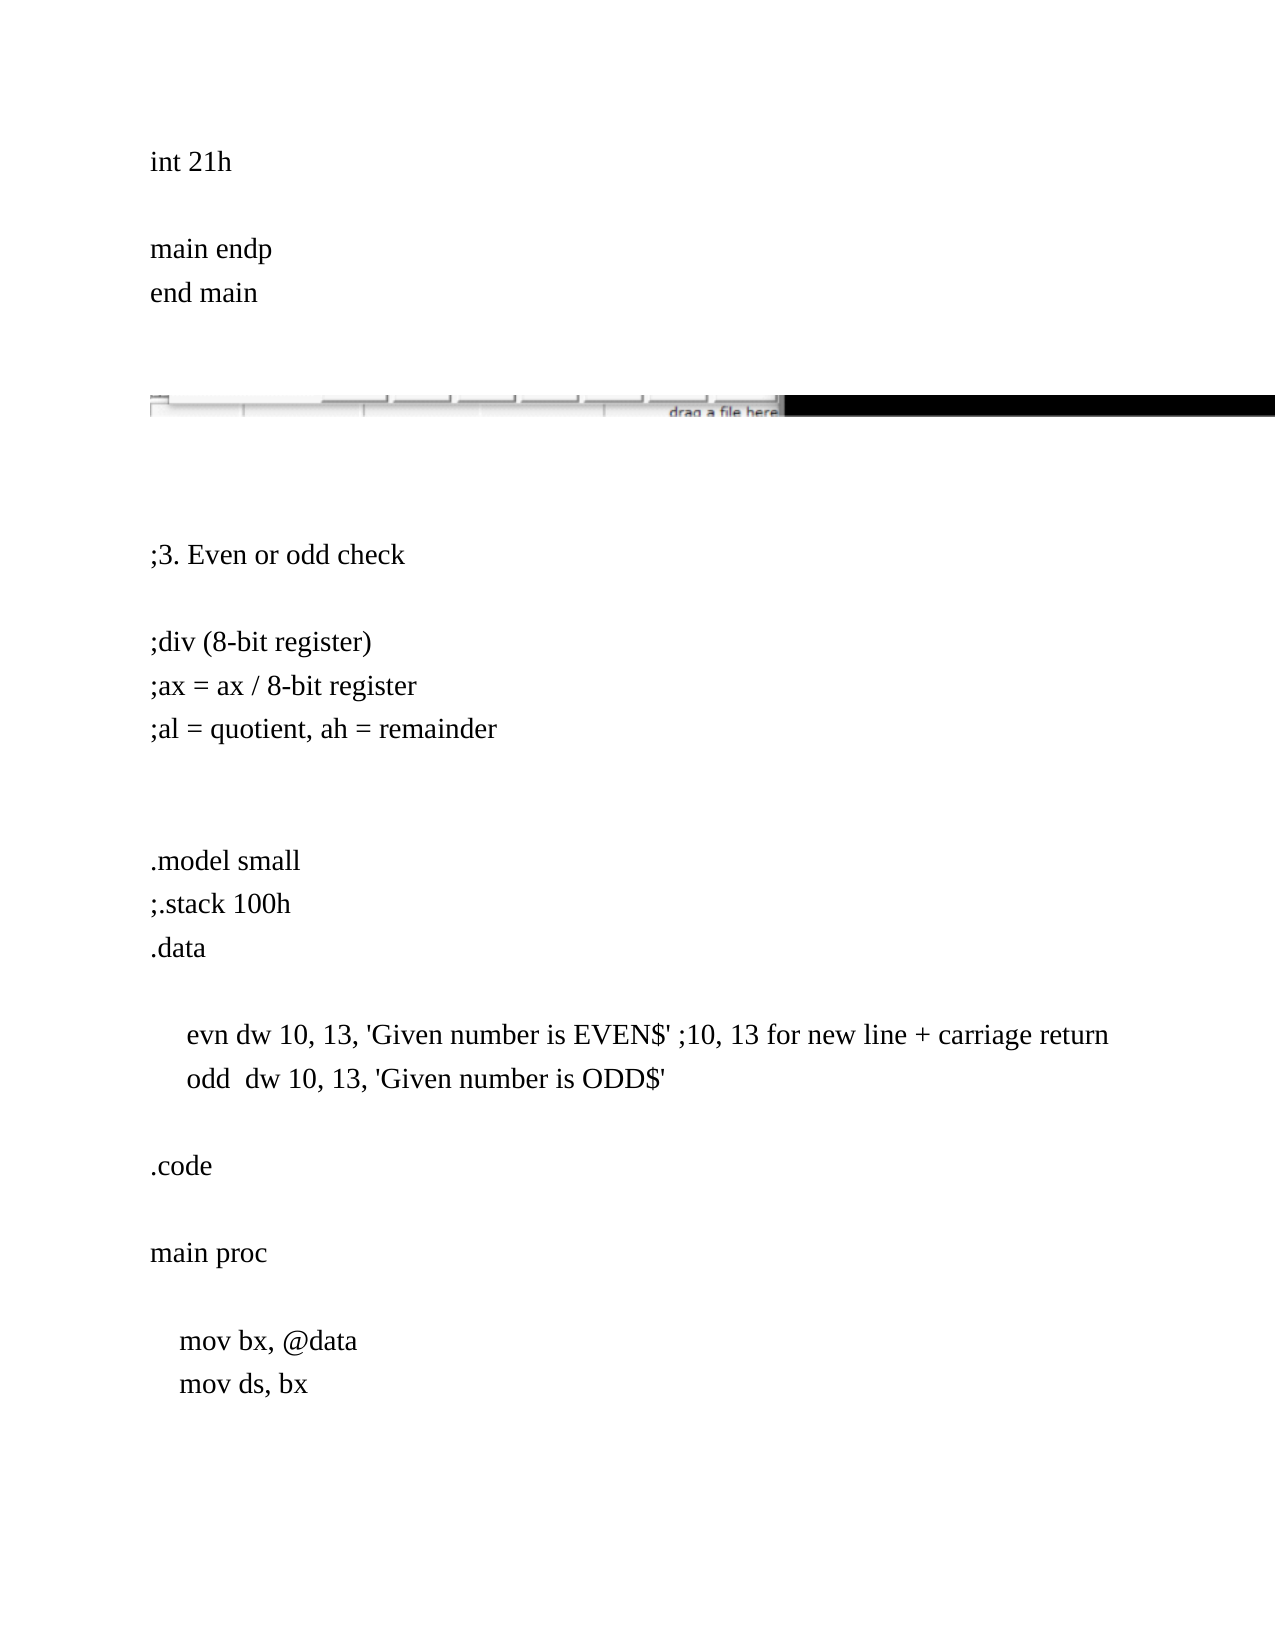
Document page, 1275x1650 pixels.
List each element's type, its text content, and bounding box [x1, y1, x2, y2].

text mov ds, bx [150, 1372, 1125, 1399]
text .model small [150, 848, 1125, 875]
text evn dw 10, 13, 'Given number is EVEN$' ;10, 13 for new line + carriage return [150, 1023, 1125, 1050]
text odd dw 10, 13, 'Given number is ODD$' [150, 1067, 1125, 1093]
text ;al = quotient, ah = remainder [150, 717, 1125, 744]
text ;ax = ax / 8-bit register [150, 674, 1125, 701]
text ;div (8-bit register) [150, 630, 1125, 657]
text main proc [150, 1241, 1125, 1268]
text .data [150, 936, 1125, 963]
text main endp [150, 237, 1125, 264]
text mov bx, @data [150, 1328, 1125, 1355]
text int 21h [150, 150, 1125, 177]
text ;3. Even or odd check [150, 543, 1125, 570]
text ;.stack 100h [150, 892, 1125, 919]
text end main [150, 281, 1125, 308]
text .code [150, 1154, 1125, 1181]
